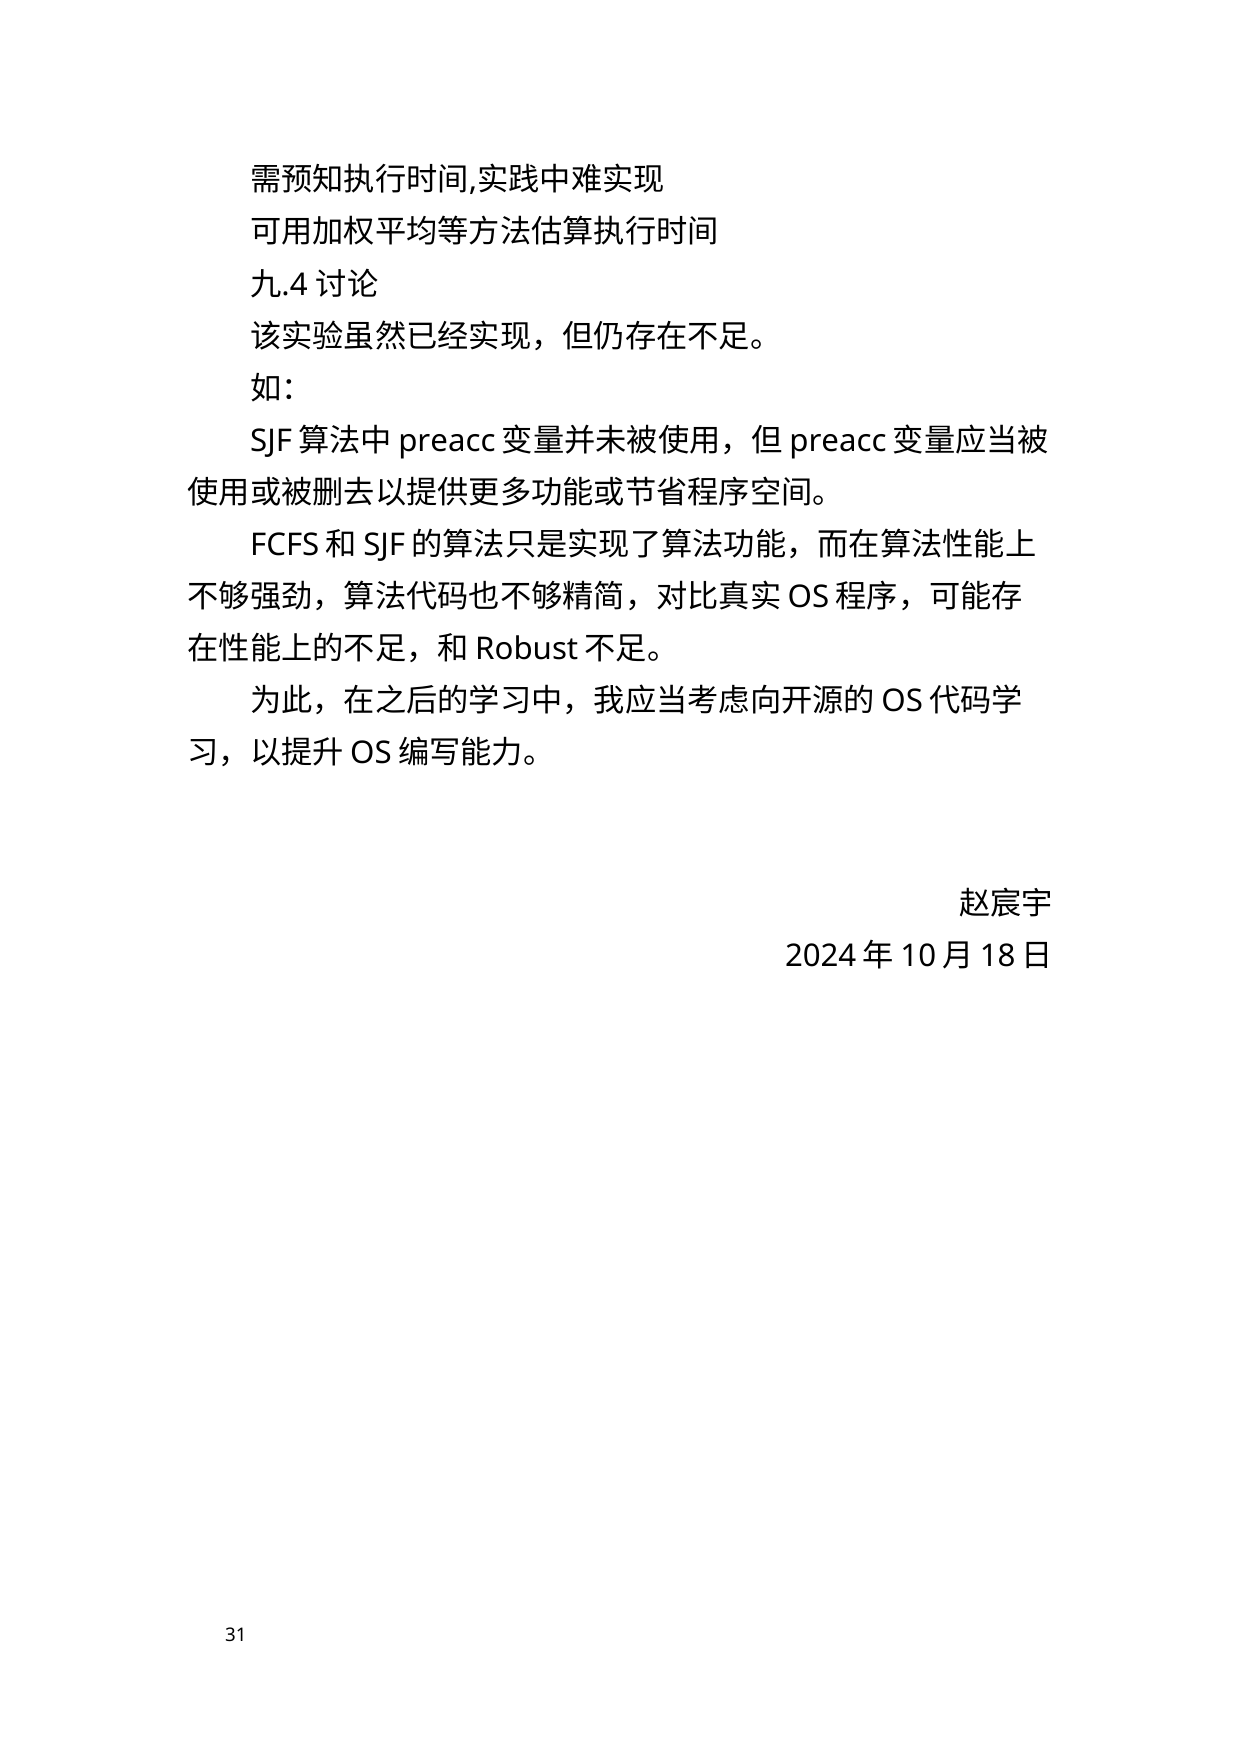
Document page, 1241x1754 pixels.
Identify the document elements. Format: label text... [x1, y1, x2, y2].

text FCFS和SJF的算法只是实现了算法功能，而在算法性能上不够强劲，算法代码也不够精简，对比真实OS程序，可能存在性能上的不足，和Robust不足。 [187, 519, 1053, 669]
text 需预知执行时间,实践中难实现 [187, 154, 1053, 200]
text SJF算法中preacc变量并未被使用，但preacc变量应当被使用或被删去以提供更多功能或节省程序空间。 [187, 415, 1053, 512]
text 如： [187, 363, 1053, 408]
text 可用加权平均等方法估算执行时间 [187, 207, 1053, 252]
text 为此，在之后的学习中，我应当考虑向开源的OS代码学习，以提升OS编写能力。 [187, 676, 1053, 773]
text 该实验虽然已经实现，但仍存在不足。 [187, 311, 1053, 356]
text 2024年10月18日 [187, 930, 1053, 975]
text 赵宸宇 [187, 878, 1053, 923]
subtitle 讨论 [187, 259, 1053, 304]
